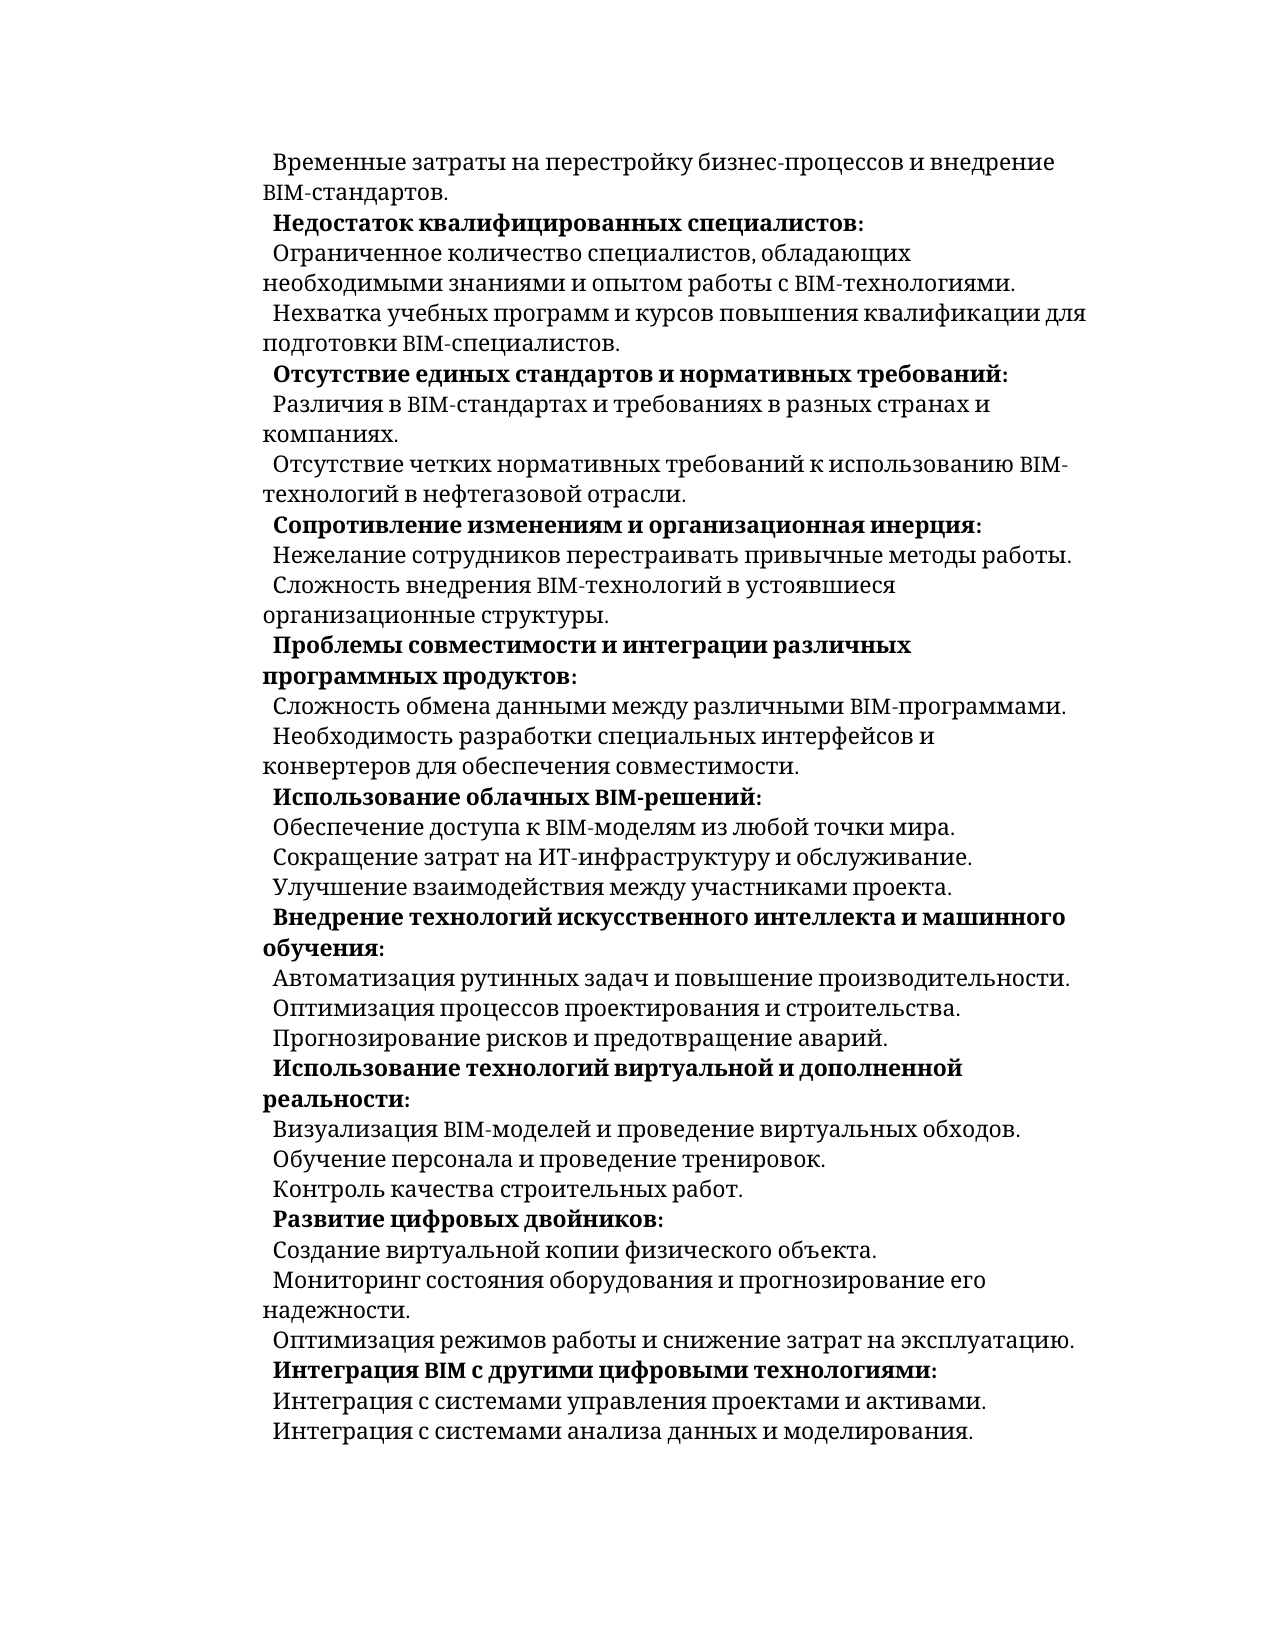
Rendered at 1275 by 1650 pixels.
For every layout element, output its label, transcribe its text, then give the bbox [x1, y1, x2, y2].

list Ограниченное количество специалистов, обладающих необходимыми знаниями и опытом работы с BIM-технологиями. [262, 241, 1087, 297]
list Обучение персонала и проведение тренировок. [262, 1147, 1087, 1173]
list Мониторинг состояния оборудования и прогнозирование его надежности. [262, 1268, 1087, 1324]
list Внедрение технологий искусственного интеллекта и машинного обучения: [262, 905, 1087, 962]
list Использование облачных BIM-решений: [262, 784, 1087, 811]
list Необходимость разработки специальных интерфейсов и конвертеров для обеспечения совместимости. [262, 724, 1087, 781]
list Нежелание сотрудников перестраивать привычные методы работы. [262, 543, 1087, 569]
list Нехватка учебных программ и курсов повышения квалификации для подготовки BIM-специалистов. [262, 301, 1087, 358]
list Автоматизация рутинных задач и повышение производительности. [262, 966, 1087, 992]
list Сложность внедрения BIM-технологий в устоявшиеся организационные структуры. [262, 573, 1087, 629]
list Проблемы совместимости и интеграции различных программных продуктов: [262, 633, 1087, 690]
list Прогнозирование рисков и предотвращение аварий. [262, 1026, 1087, 1052]
list Различия в BIM-стандартах и требованиях в разных странах и компаниях. [262, 392, 1087, 448]
list Отсутствие четких нормативных требований к использованию BIM-технологий в нефтегазовой отрасли. [262, 452, 1087, 509]
list Создание виртуальной копии физического объекта. [262, 1237, 1087, 1264]
list Интеграция BIM с другими цифровыми технологиями: [262, 1358, 1087, 1385]
list Сложность обмена данными между различными BIM-программами. [262, 694, 1087, 720]
list Использование технологий виртуальной и дополненной реальности: [262, 1056, 1087, 1113]
list Интеграция с системами управления проектами и активами. [262, 1388, 1087, 1415]
list Оптимизация процессов проектирования и строительства. [262, 996, 1087, 1022]
list Оптимизация режимов работы и снижение затрат на эксплуатацию. [262, 1328, 1087, 1354]
list Обеспечение доступа к BIM-моделям из любой точки мира. [262, 814, 1087, 841]
list Отсутствие единых стандартов и нормативных требований: [262, 361, 1087, 388]
list Временные затраты на перестройку бизнес-процессов и внедрение BIM-стандартов. [262, 150, 1087, 207]
list Сокращение затрат на ИТ-инфраструктуру и обслуживание. [262, 845, 1087, 871]
list Сопротивление изменениям и организационная инерция: [262, 512, 1087, 539]
list Развитие цифровых двойников: [262, 1207, 1087, 1234]
list Визуализация BIM-моделей и проведение виртуальных обходов. [262, 1117, 1087, 1143]
list Интеграция с системами анализа данных и моделирования. [262, 1419, 1087, 1445]
list Улучшение взаимодействия между участниками проекта. [262, 875, 1087, 901]
list Недостаток квалифицированных специалистов: [262, 210, 1087, 237]
list Контроль качества строительных работ. [262, 1177, 1087, 1203]
